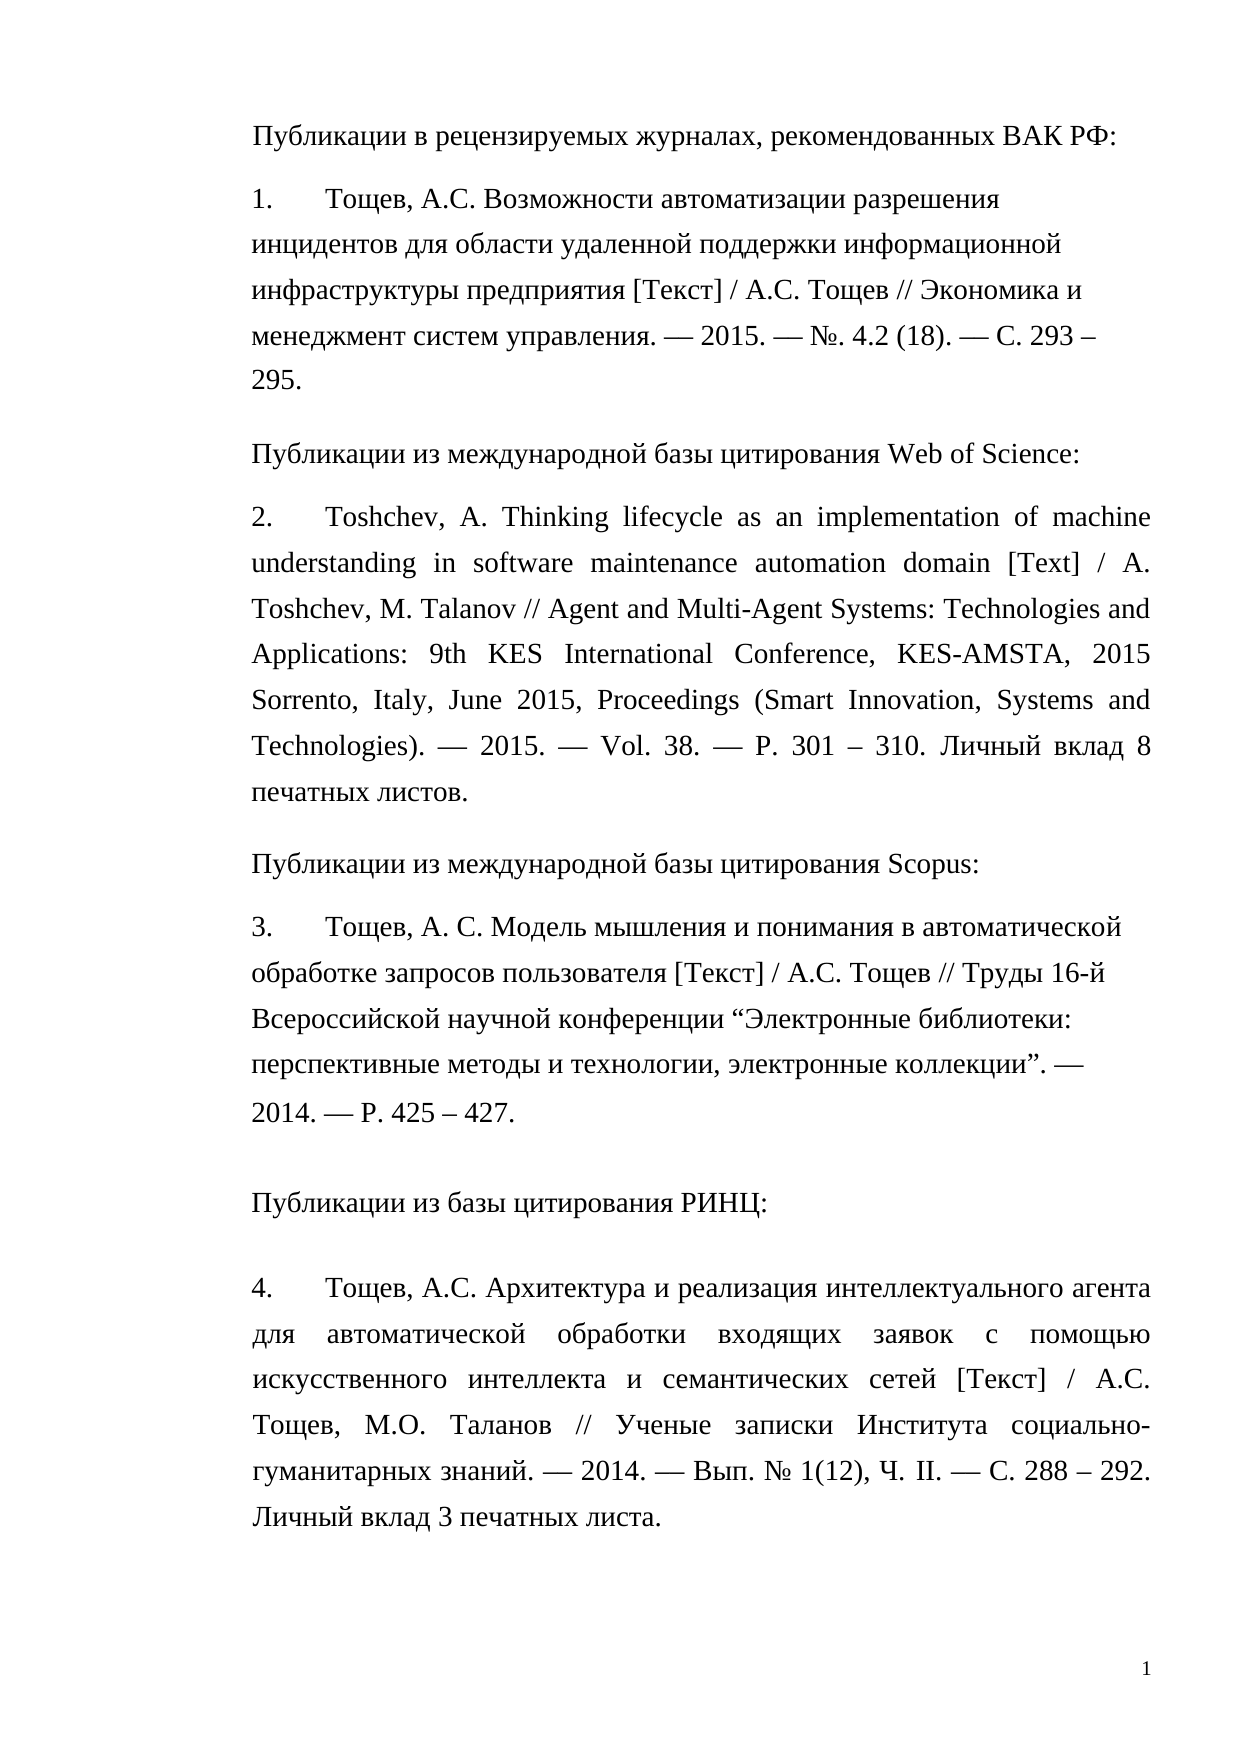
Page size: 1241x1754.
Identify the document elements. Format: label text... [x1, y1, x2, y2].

list Тощев, А. С. Модель мышления и понимания в автоматической обработке запросов пользователя [Текст] / А.С. Тощев // Труды 16-й Всероссийской научной конференции “Электронные библиотеки: перспективные методы и технологии, электронные коллекции”. — 2014. — P. 425 – 427. [251, 897, 1152, 1134]
text Публикации в рецензируемых журналах, рекомендованных ВАК РФ: [177, 118, 1152, 152]
list Toshchev, A. Thinking lifecycle as an implementation of machine understanding in software maintenance automation domain [Text] / A. Toshchev, M. Talanov // Agent and Multi-Agent Systems: Technologies and Applications: 9th KES International Conference, KES-AMSTA, 2015 Sorrento, Italy, June 2015, Proceedings (Smart Innovation, Systems and Technologies). — 2015. — Vol. 38. — P. 301 – 310. Личный вклад 8 печатных листов. [251, 487, 1152, 808]
list Тощев, А.С. Архитектура и реализация интеллектуального агента для автоматической обработки входящих заявок с помощью искусственного интеллекта и семантических сетей [Текст] / А.С. Тощев, М.О. Таланов // Ученые записки Института социально-гуманитарных знаний. –– 2014. –– Вып. № 1(12), Ч. II. –– С. 288 – 292. Личный вклад 3 печатных листа. [251, 1258, 1152, 1533]
text Публикации из международной базы цитирования Web of Science: [177, 436, 1152, 470]
text Публикации из международной базы цитирования Scopus: [251, 846, 1152, 880]
text Публикации из базы цитирования РИНЦ: [251, 1173, 1152, 1219]
list Тощев, А.С. Возможности автоматизации разрешения инцидентов для области удаленной поддержки информационной инфраструктуры предприятия [Текст] / А.С. Тощев // Экономика и менеджмент систем управления. –– 2015. –– №. 4.2 (18). –– С. 293 – 295. [251, 168, 1152, 398]
